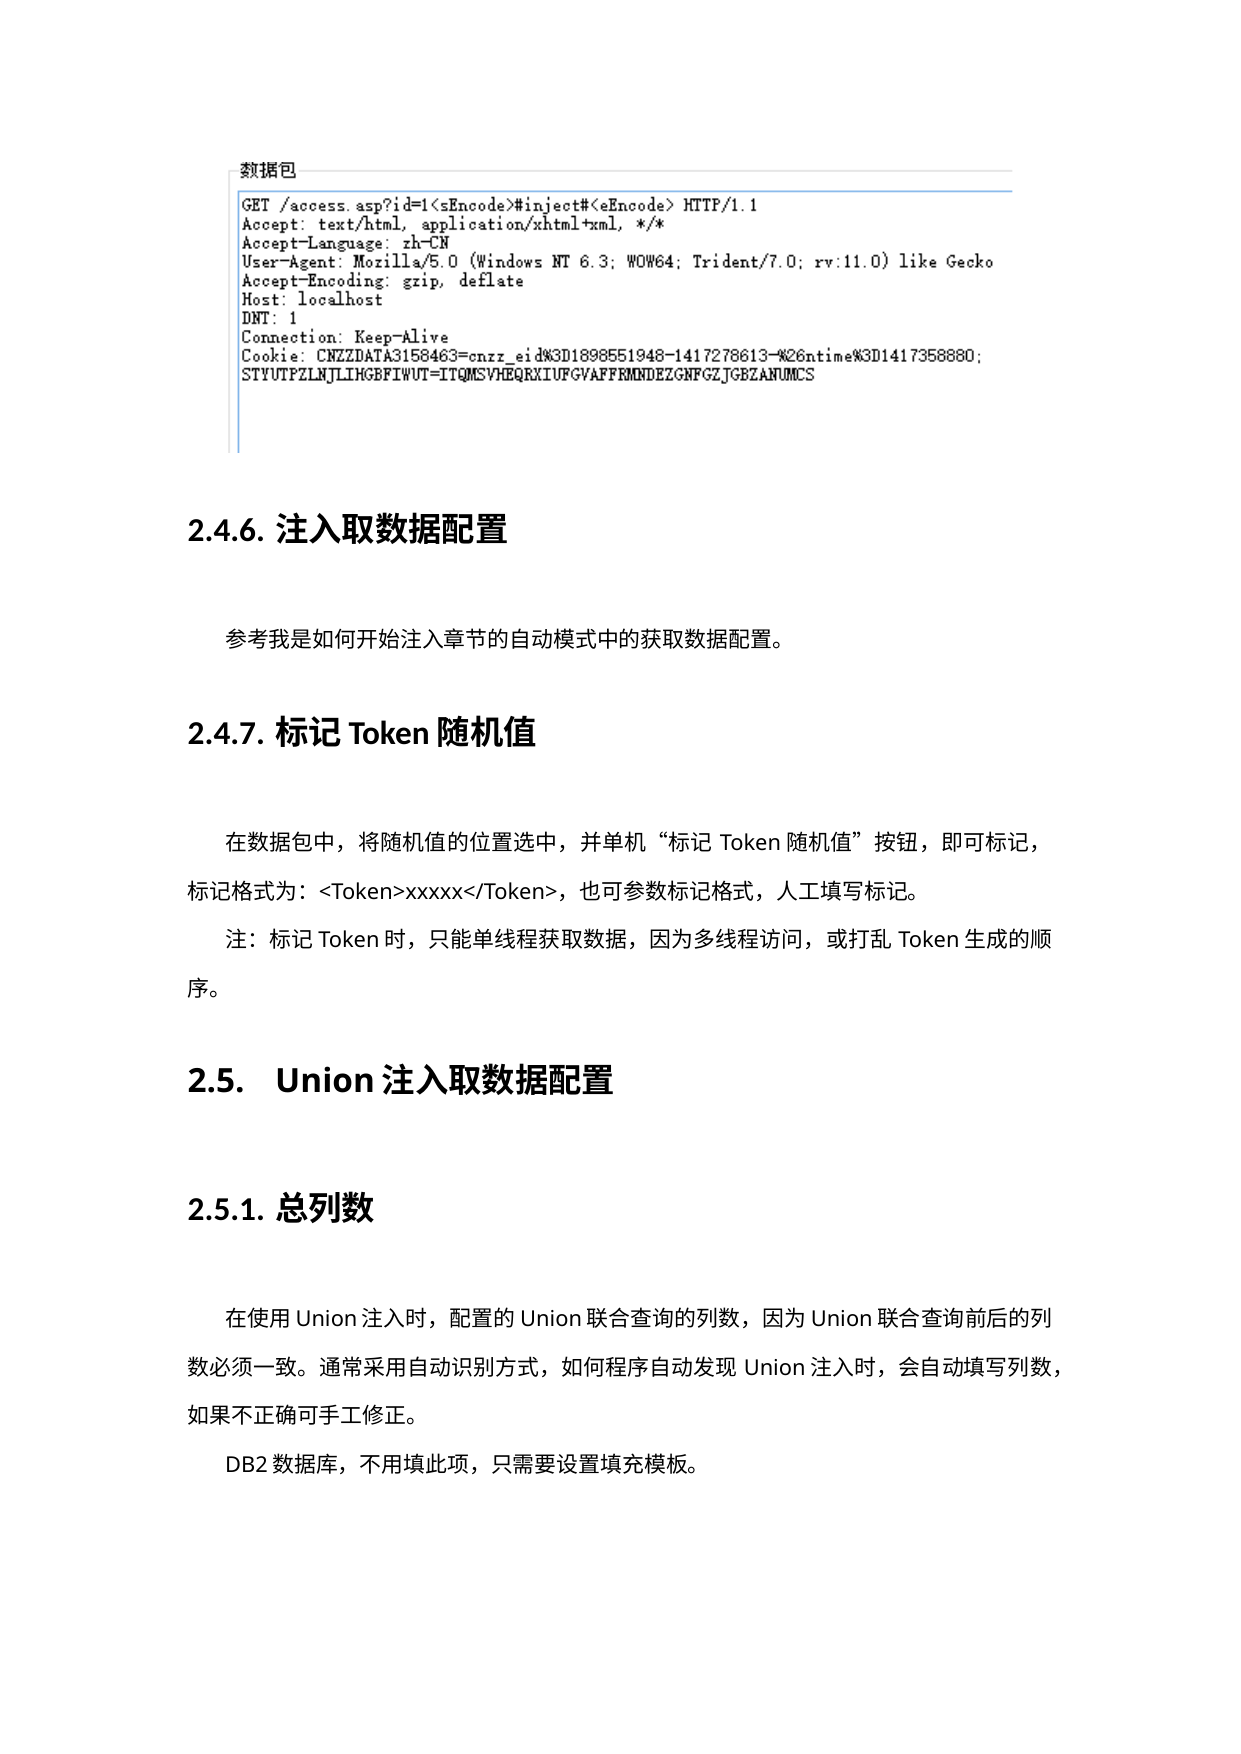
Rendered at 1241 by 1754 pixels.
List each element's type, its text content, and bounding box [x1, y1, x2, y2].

subtitle 标记Token随机值 [187, 697, 1053, 762]
text DB2数据库，不用填此项，只需要设置填充模板。 [187, 1446, 1053, 1479]
subtitle Union注入取数据配置 [187, 1046, 1053, 1111]
text 在使用Union注入时，配置的Union联合查询的列数，因为Union联合查询前后的列数必须一致。通常采用自动识别方式，如何程序自动发现Union注入时，会自动填写列数，如果不正确可手工修正。 [187, 1301, 1053, 1431]
text 在数据包中，将随机值的位置选中，并单机“标记Token随机值”按钮，即可标记，标记格式为：<Token>xxxxx</Token>，也可参数标记格式，人工填写标记。 [187, 825, 1053, 906]
picture [227, 162, 1013, 453]
text 注：标记Token时，只能单线程获取数据，因为多线程访问，或打乱Token生成的顺序。 [187, 922, 1053, 1003]
text 参考我是如何开始注入章节的自动模式中的获取数据配置。 [187, 622, 1053, 654]
subtitle 总列数 [187, 1173, 1053, 1238]
subtitle 注入取数据配置 [187, 495, 1053, 560]
